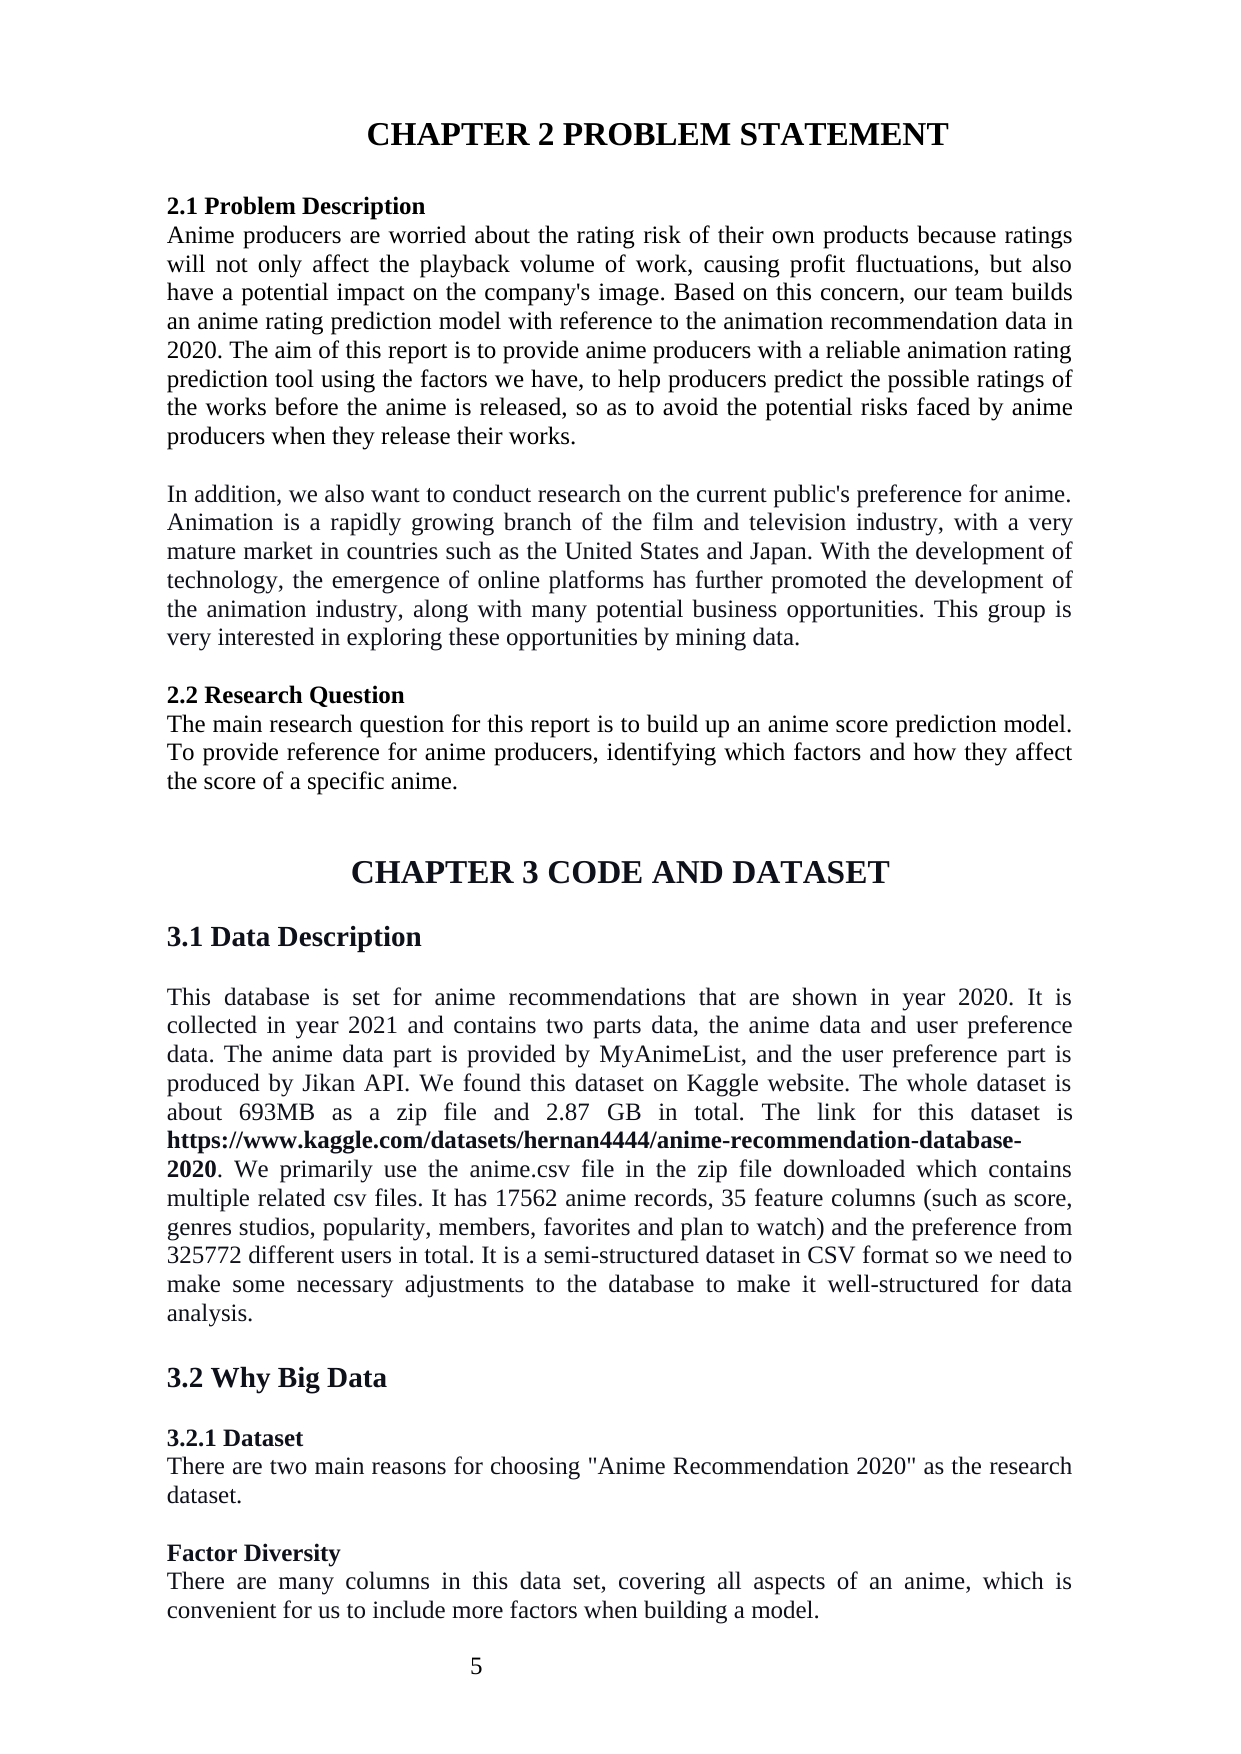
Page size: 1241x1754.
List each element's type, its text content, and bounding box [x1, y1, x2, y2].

text In addition, we also want to conduct research on the current public's preference for anime. Animation is a rapidly growing branch of the film and television industry, with a very mature market in countries such as the United States and Japan. With the development of technology, the emergence of online platforms has further promoted the development of the animation industry, along with many potential business opportunities. This group is very interested in exploring these opportunities by mining data. [167, 479, 1073, 651]
text 3.1 Data Description [167, 919, 1073, 953]
text This database is set for anime recommendations that are shown in year 2020. It is collected in year 2021 and contains two parts data, the anime data and user preference data. The anime data part is provided by MyAnimeList, and the user preference part is produced by Jikan API. We found this dataset on Kaggle website. The whole dataset is about 693MB as a zip file and 2.87 GB in total. The link for this dataset is https://www.kaggle.com/datasets/hernan4444/anime-recommendation-database-2020. We primarily use the anime.csv file in the zip file downloaded which contains multiple related csv files. It has 17562 anime records, 35 feature columns (such as score, genres studios, popularity, members, favorites and plan to watch) and the preference from 325772 different users in total. It is a semi-structured dataset in CSV format so we need to make some necessary adjustments to the database to make it well-structured for data analysis. [167, 982, 1073, 1327]
text Factor Diversity [167, 1538, 1073, 1566]
text CHAPTER 2 PROBLEM STATEMENT [167, 114, 1073, 153]
text There are many columns in this data set, covering all aspects of an anime, which is convenient for us to include more factors when building a model. [167, 1566, 1073, 1624]
text There are two main reasons for choosing "Anime Recommendation 2020" as the research dataset. [167, 1451, 1073, 1509]
text 3.2 Why Big Data [167, 1360, 1073, 1394]
text 2.2 Research Question [167, 680, 1073, 709]
text 3.2.1 Dataset [167, 1423, 1073, 1451]
text Anime producers are worried about the rating risk of their own products because ratings will not only affect the playback volume of work, causing profit fluctuations, but also have a potential impact on the company's image. Based on this concern, our team builds an anime rating prediction model with reference to the animation recommendation data in 2020. The aim of this report is to provide anime producers with a reliable animation rating prediction tool using the factors we have, to help producers predict the possible ratings of the works before the anime is released, so as to avoid the potential risks faced by anime producers when they release their works. [167, 220, 1073, 450]
text CHAPTER 3 CODE AND DATASET [167, 852, 1073, 891]
text 2.1 Problem Description [167, 191, 1073, 220]
text The main research question for this report is to build up an anime score prediction model. To provide reference for anime producers, identifying which factors and how they affect the score of a specific anime. [167, 709, 1073, 795]
